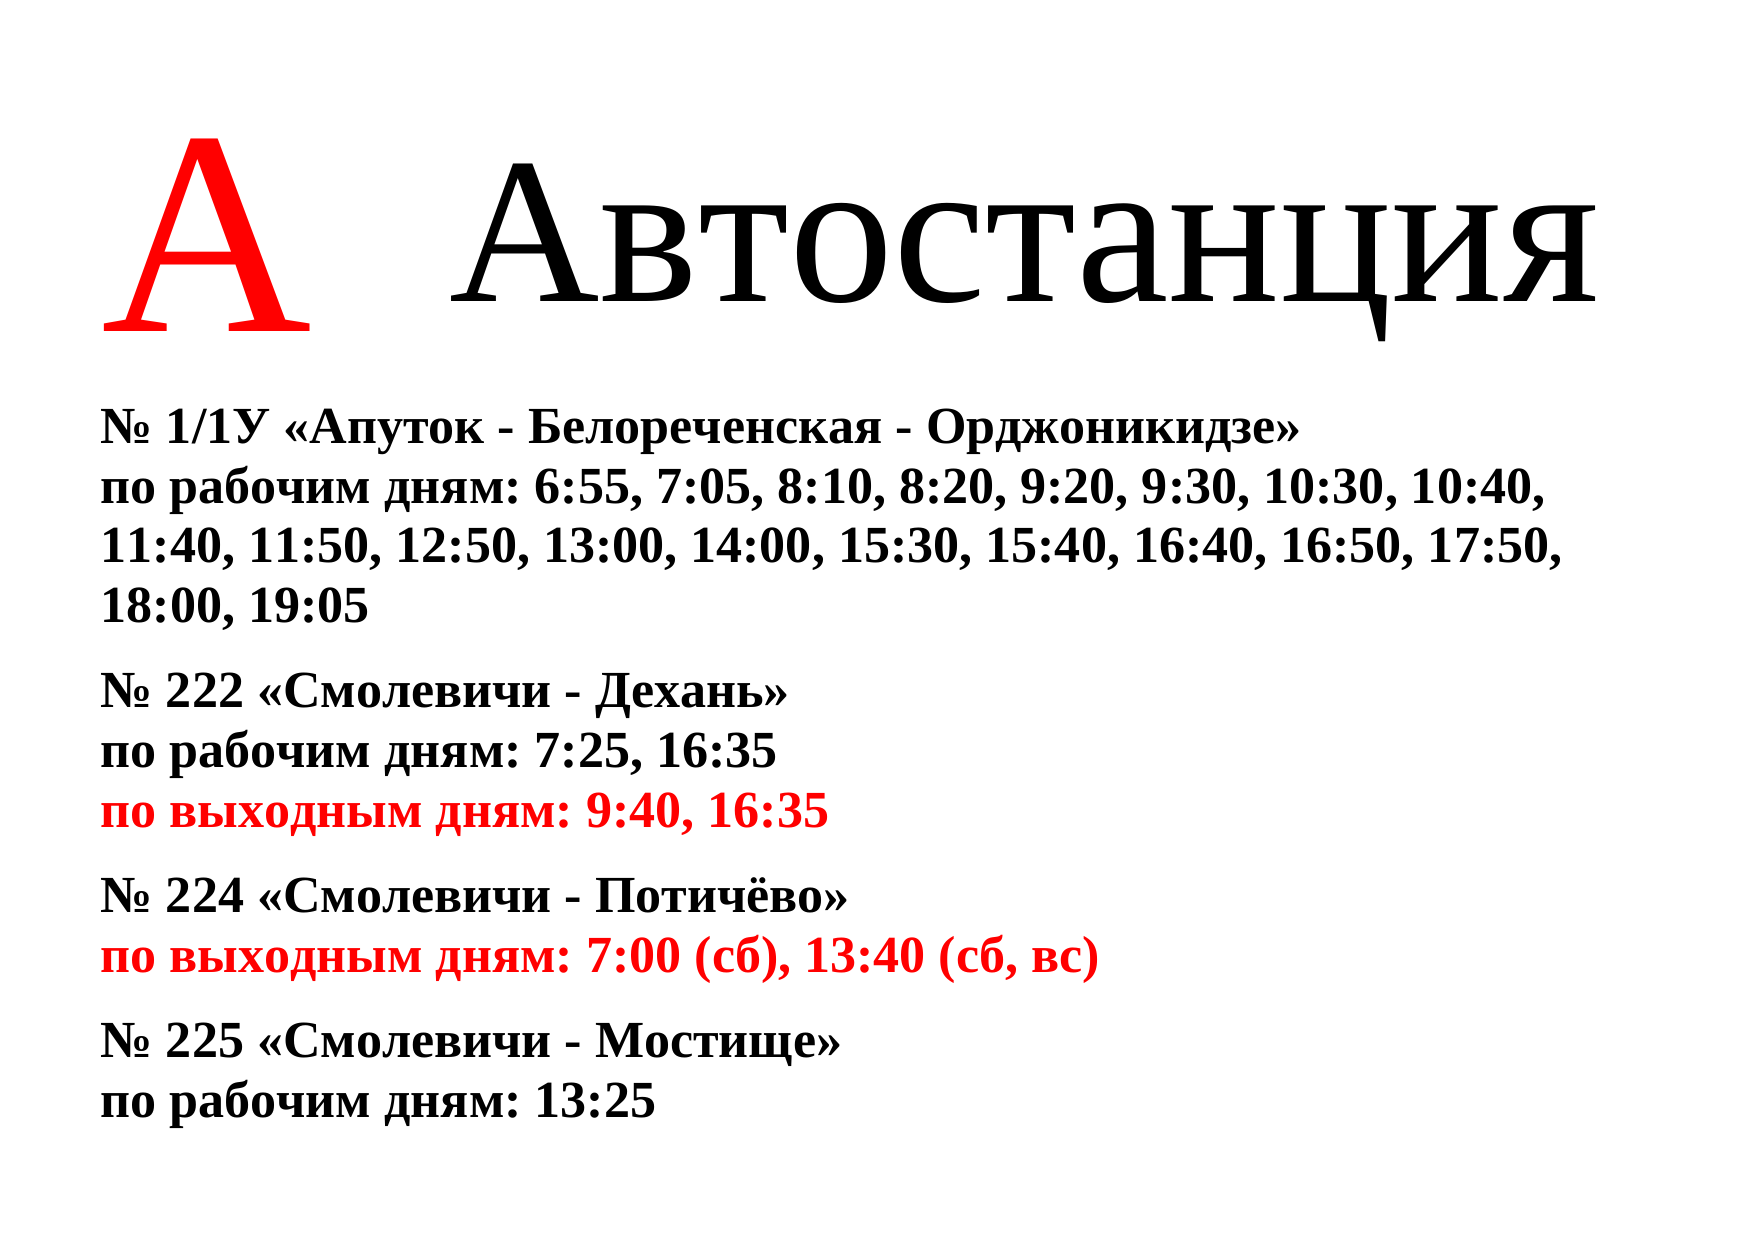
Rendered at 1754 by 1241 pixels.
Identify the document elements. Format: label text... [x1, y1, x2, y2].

table_cell по рабочим дням: 6:55, 7:05, 8:10, 8:20, 9:20, 9:30, 10:30, 10:40, 11:40, 11:50, 12:50, 13:00, 14:00, 15:30, 15:40, 16:40, 16:50, 17:50, 18:00, 19:05 [89, 454, 1694, 634]
table_cell № 225 «Смолевичи - Мостище» [89, 984, 1694, 1068]
table_cell № 224 «Смолевичи - Потичёво» [89, 839, 1694, 924]
table_header Автостанция [354, 59, 1694, 394]
table_cell по выходным дням: 7:00 (сб), 13:40 (сб, вс) [89, 924, 1694, 983]
table_cell по рабочим дням: 13:25 [89, 1069, 1694, 1128]
table_cell по рабочим дням: 7:25, 16:35 [89, 719, 1694, 779]
table_cell № 1/1У «Апуток - Белореченская - Орджоникидзе» [89, 395, 1694, 454]
table_cell по выходным дням: 9:40, 16:35 [89, 779, 1694, 839]
table_header А [60, 59, 354, 394]
table_cell № 222 «Смолевичи - Дехань» [89, 634, 1694, 719]
